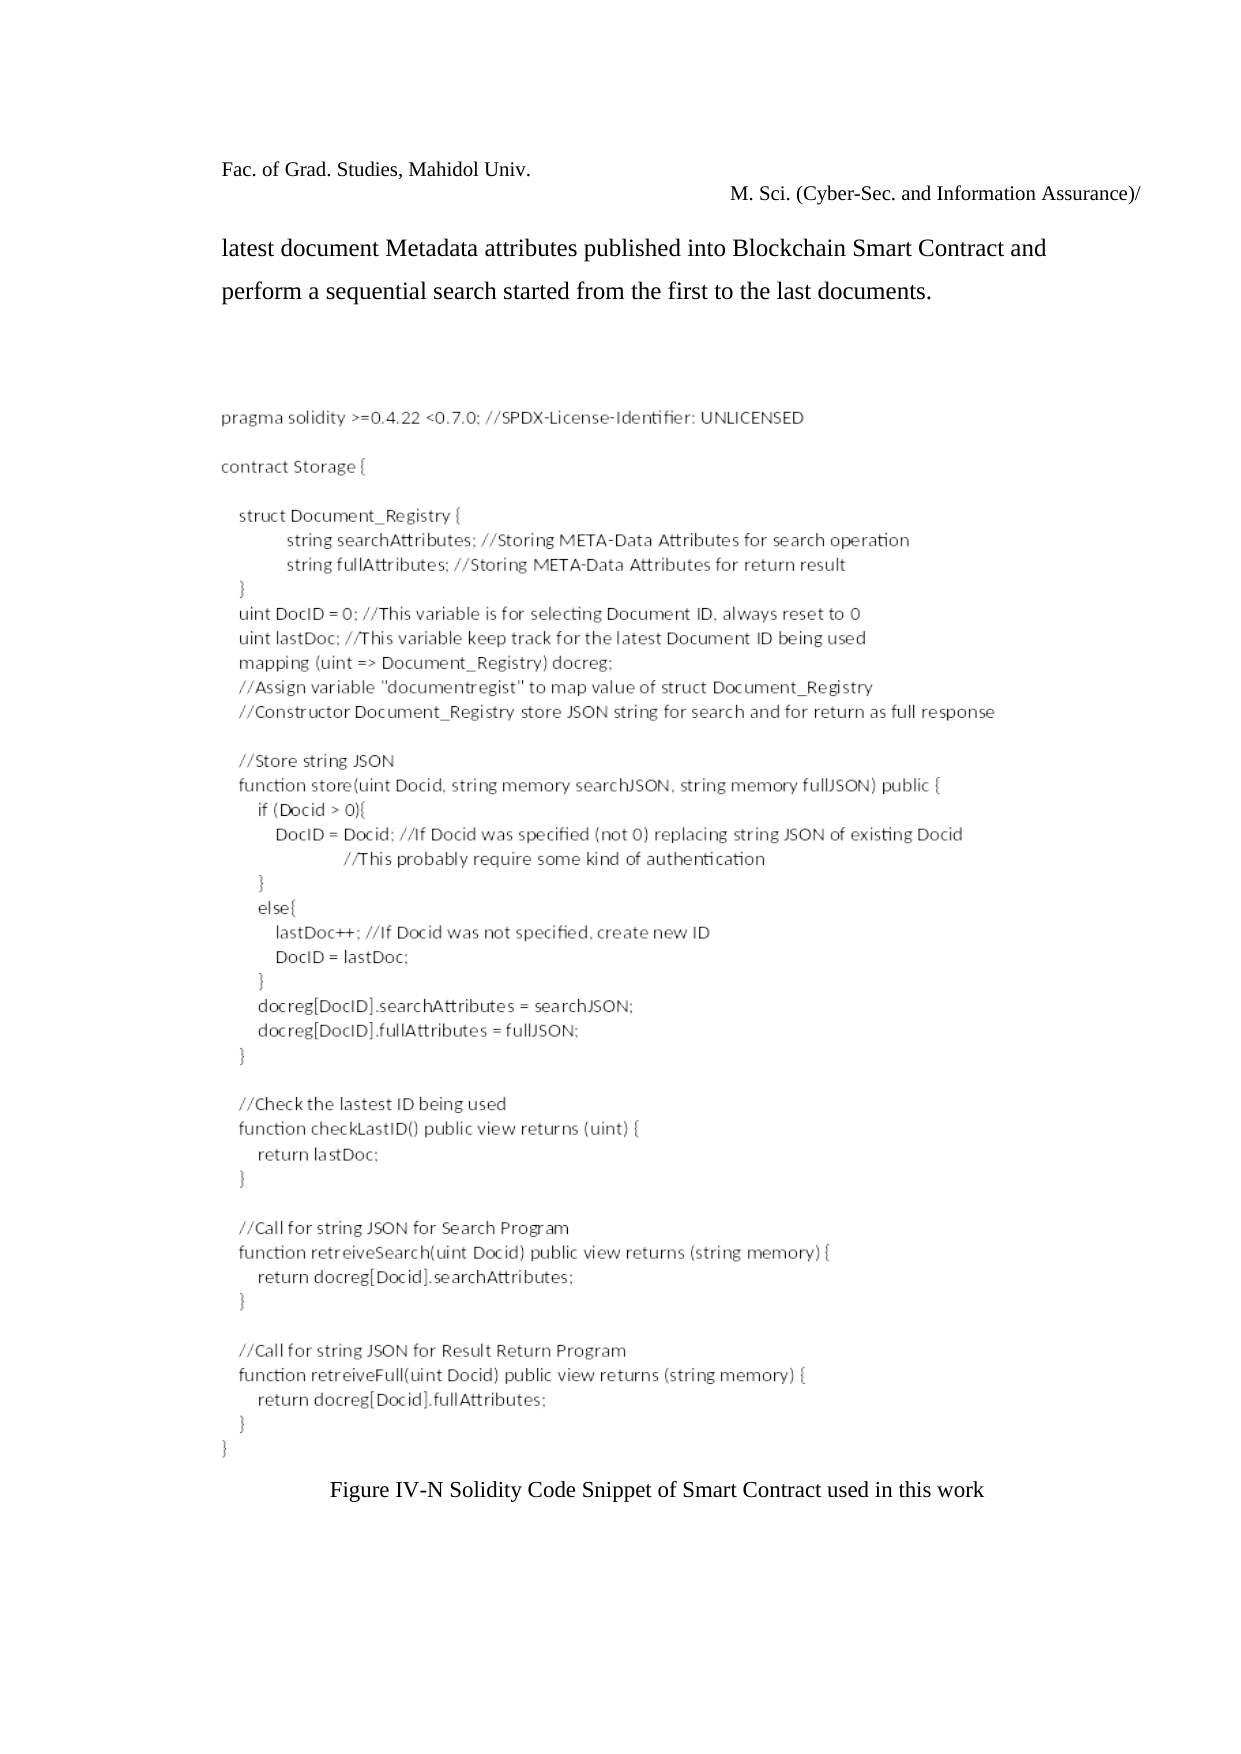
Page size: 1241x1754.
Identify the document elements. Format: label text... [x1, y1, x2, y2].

text Figure IV-I Solidity Code Snippet of Smart Contract used in this work [221, 1476, 1092, 1502]
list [221, 233, 1092, 304]
